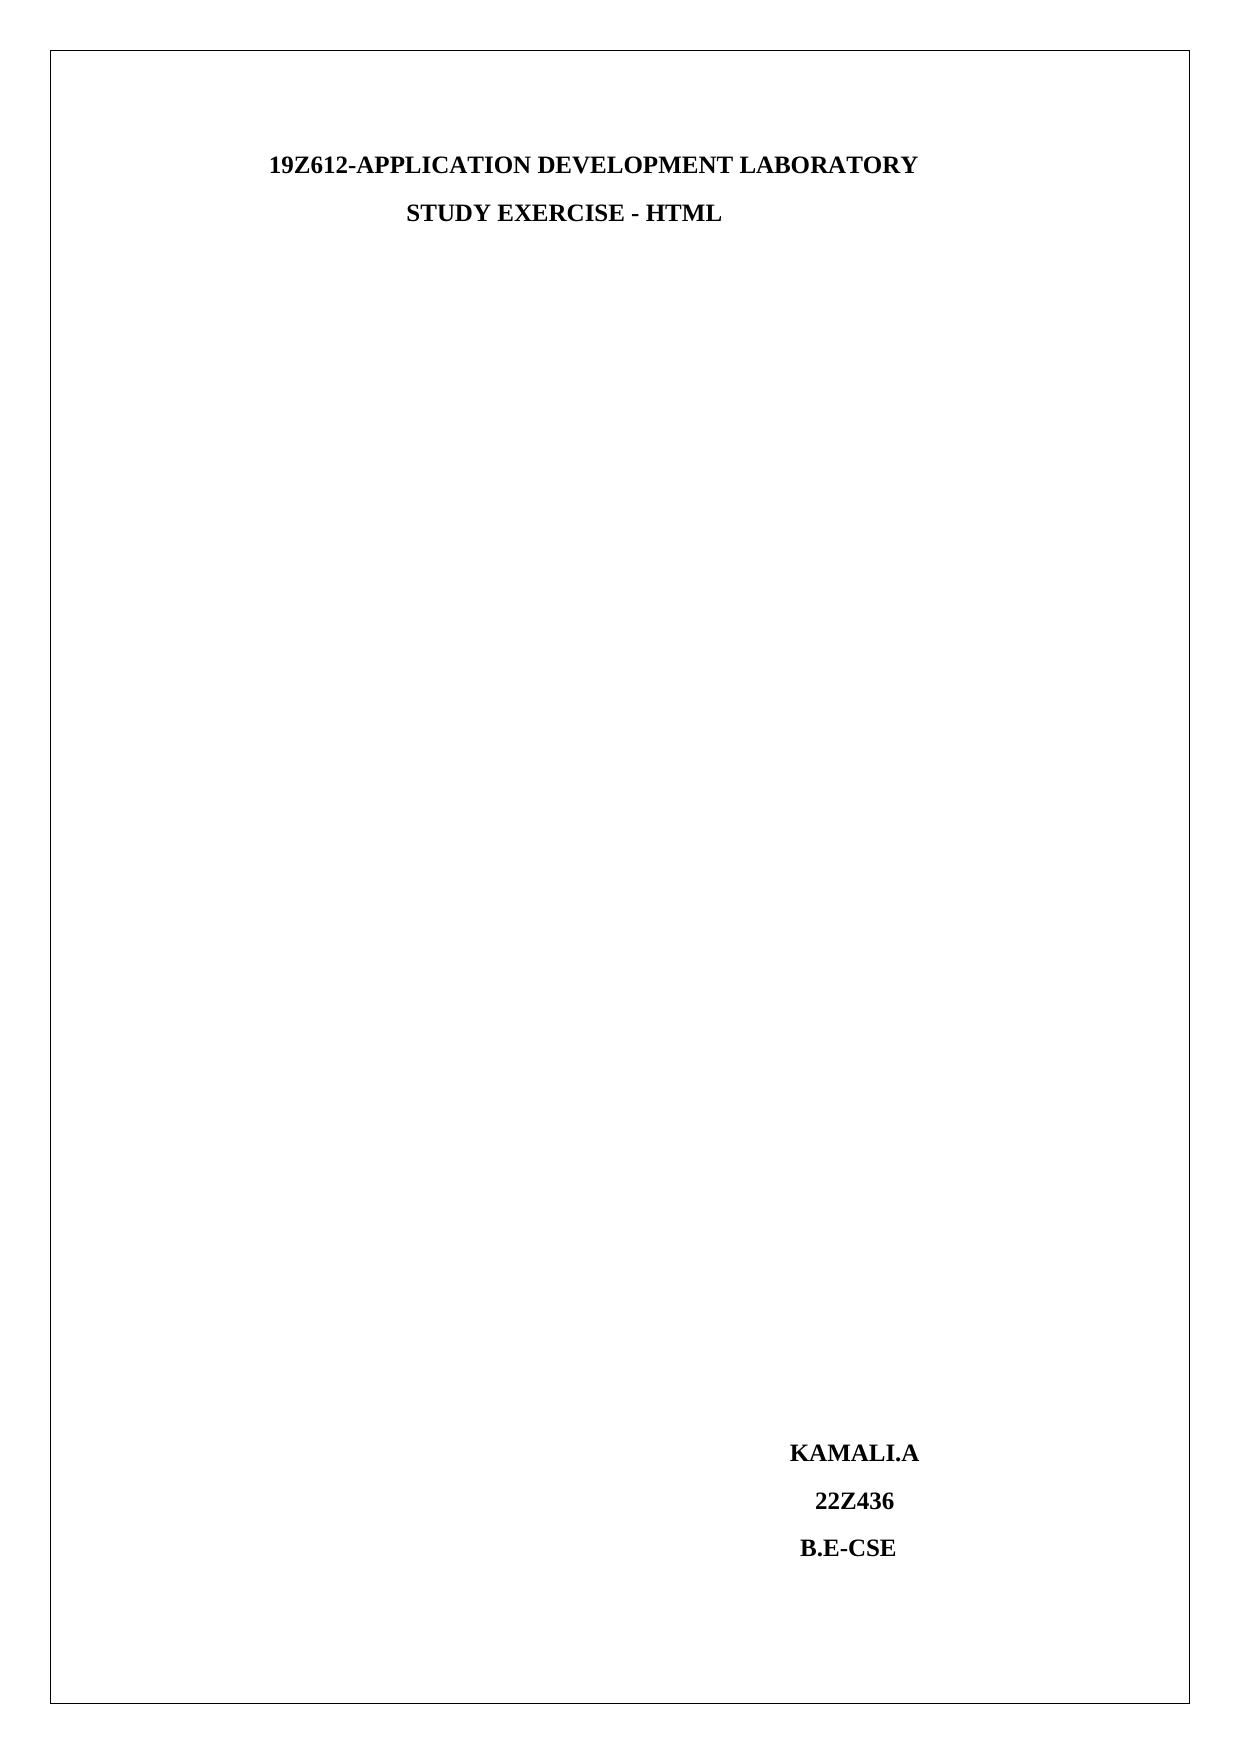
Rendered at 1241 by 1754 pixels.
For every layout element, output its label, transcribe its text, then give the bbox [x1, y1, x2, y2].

text STUDY EXERCISE - HTML [150, 198, 1090, 226]
text 22Z436 [150, 1486, 1090, 1514]
text B.E-CSE [150, 1533, 1090, 1562]
text 19Z612-APPLICATION DEVELOPMENT LABORATORY [150, 150, 1090, 179]
text KAMALI.A [150, 1438, 1090, 1467]
